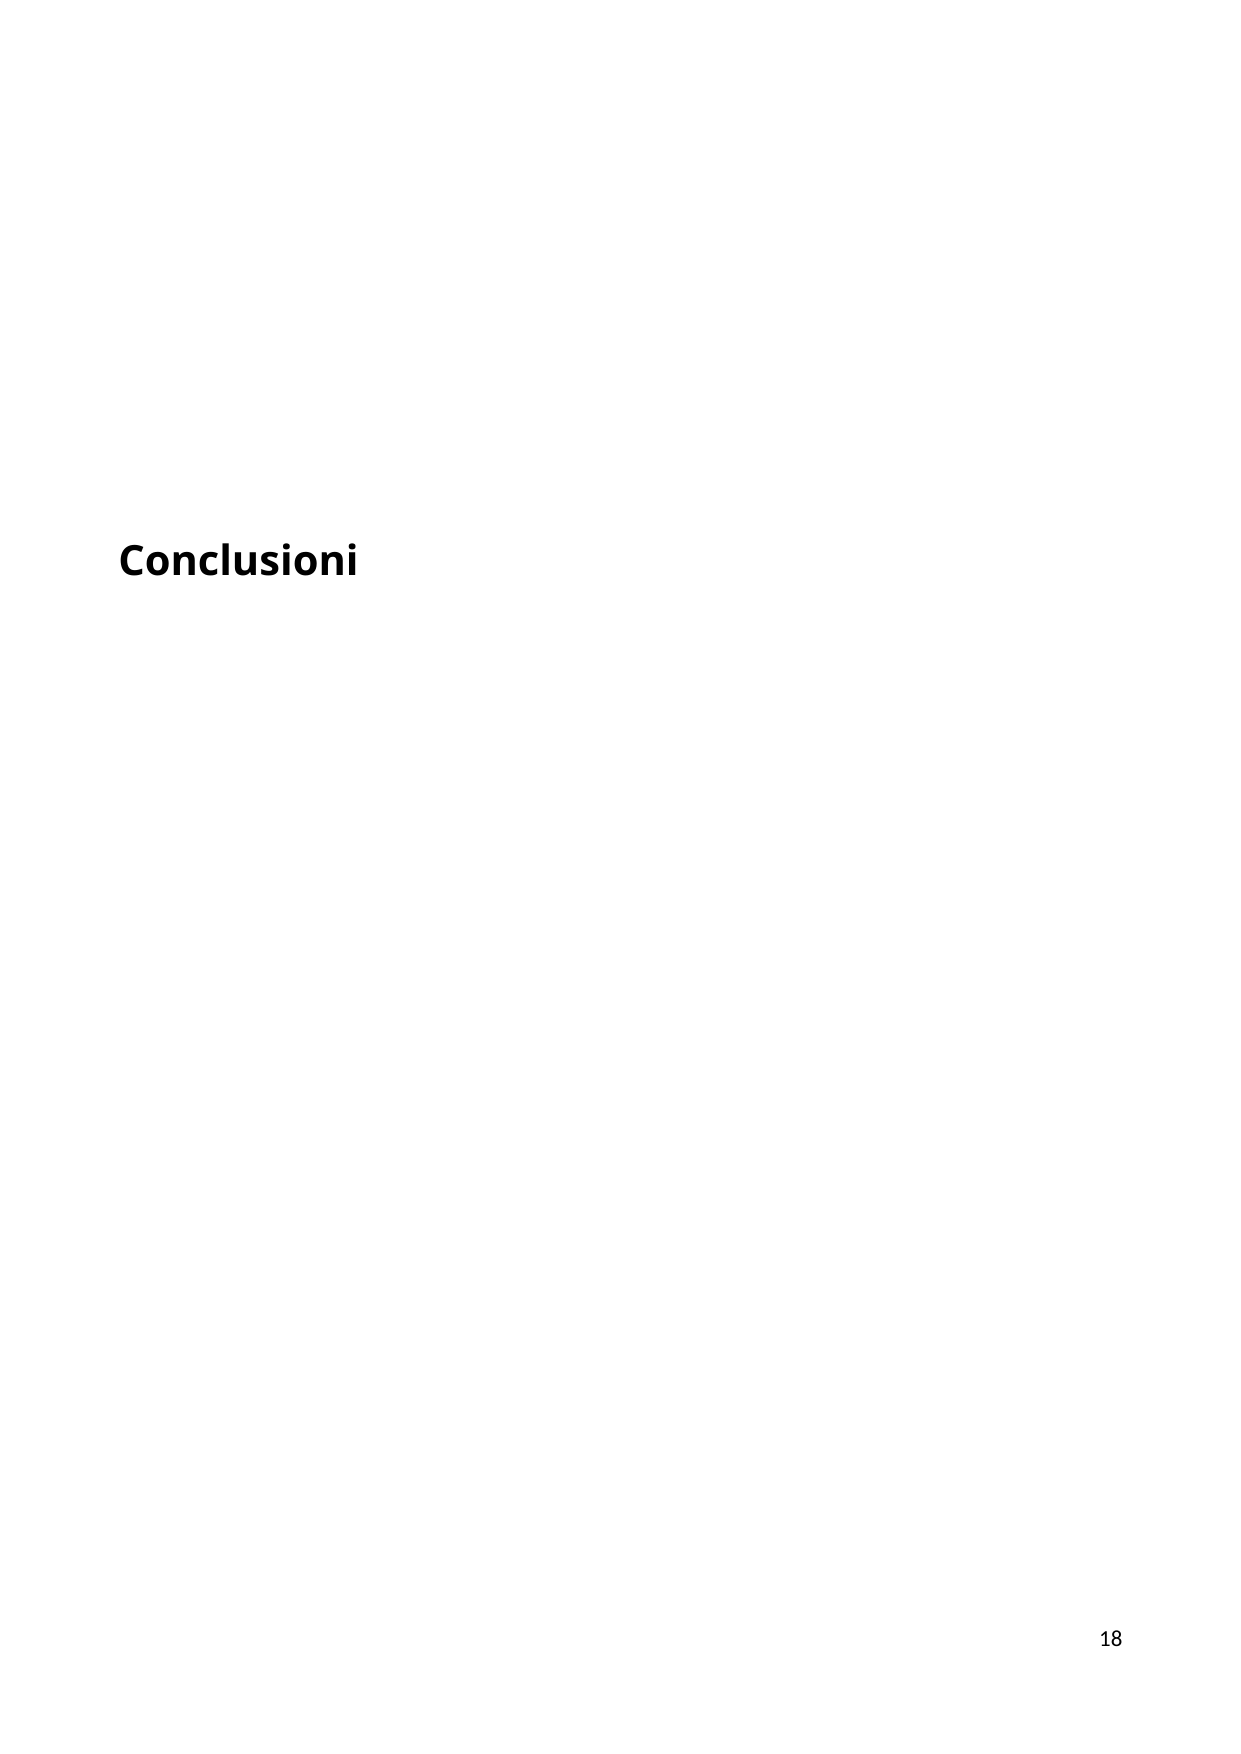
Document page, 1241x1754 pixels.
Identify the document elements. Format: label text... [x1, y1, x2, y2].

subtitle Conclusioni [118, 531, 1122, 588]
